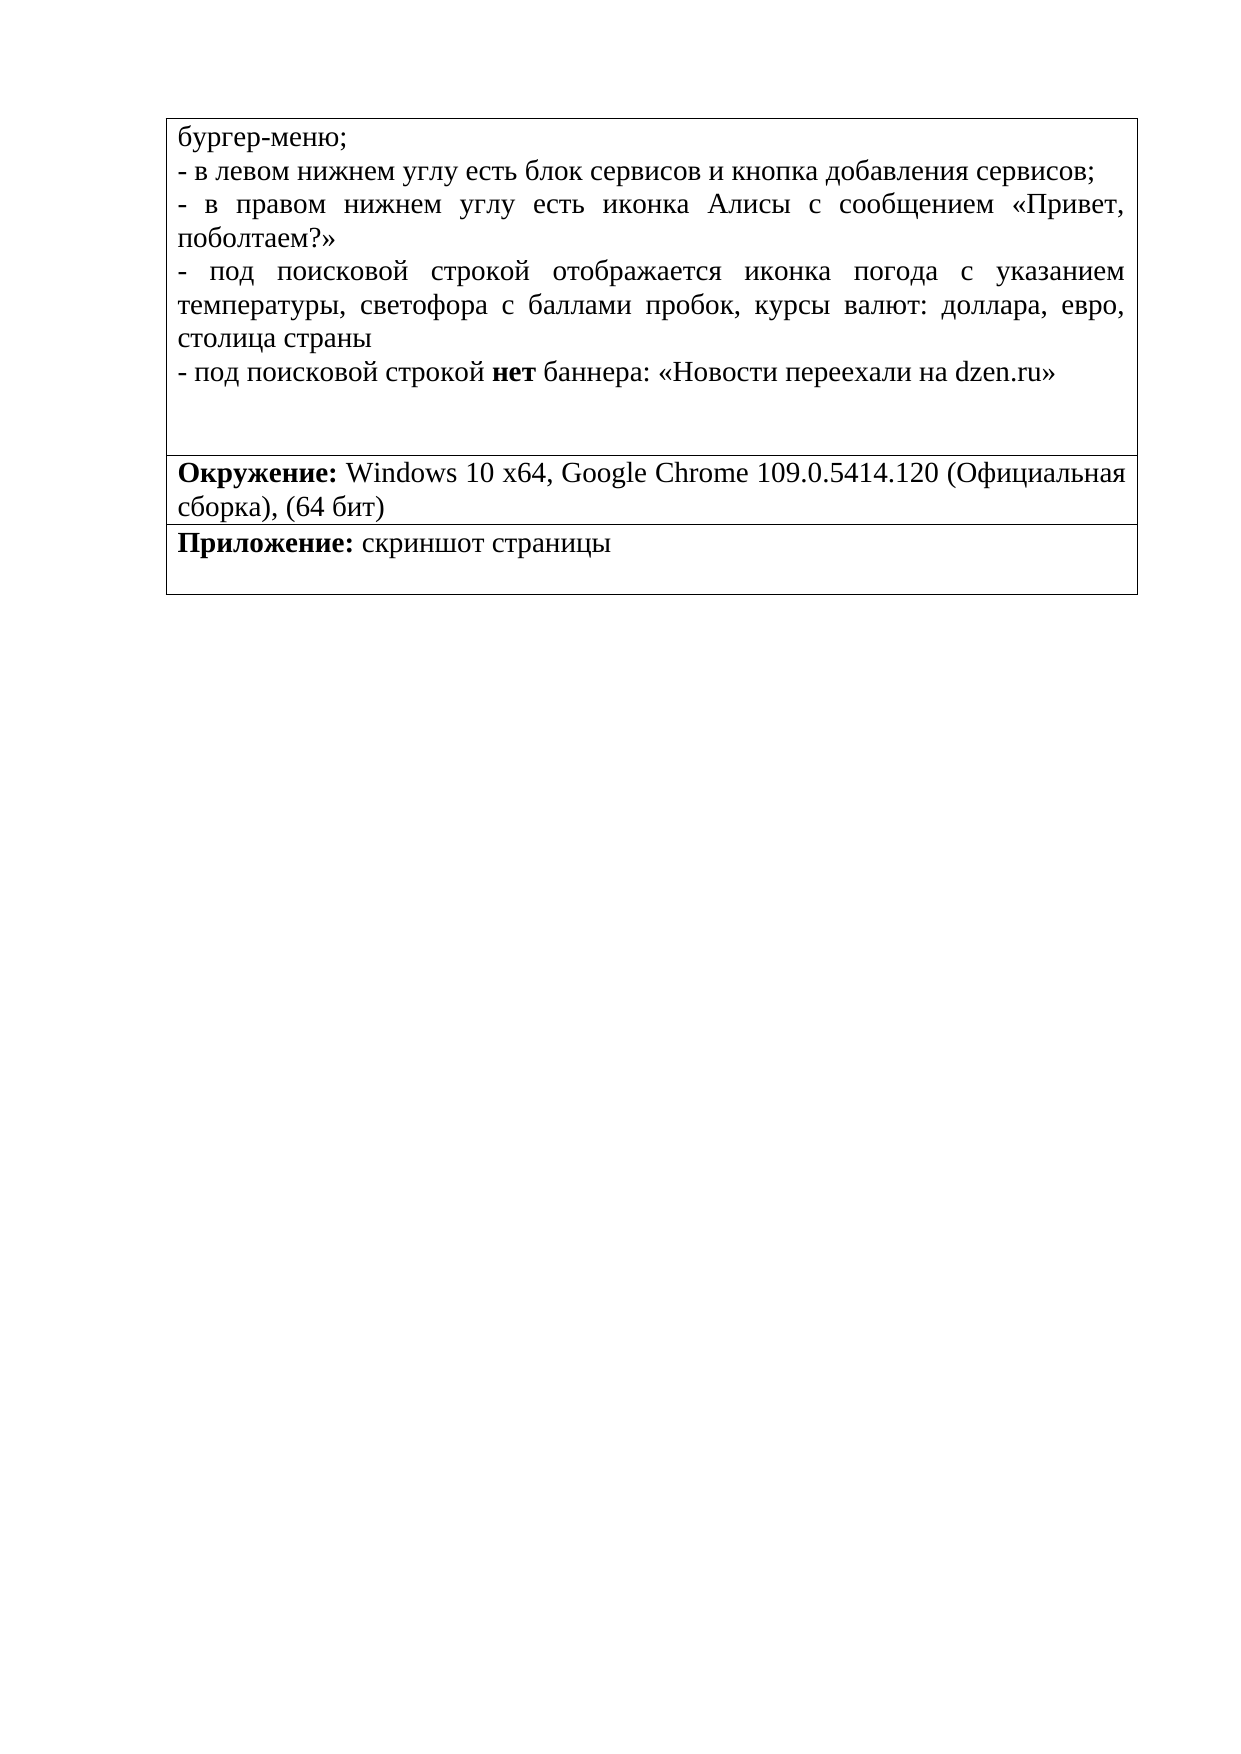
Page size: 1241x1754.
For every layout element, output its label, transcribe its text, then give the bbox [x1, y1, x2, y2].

table_cell Окружение: Windows 10 x64, Google Chrome 109.0.5414.120 (Официальная сборка), (64 бит) [167, 456, 1137, 524]
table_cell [167, 119, 1137, 454]
table_cell Приложение: скриншот страницы [167, 525, 1137, 594]
